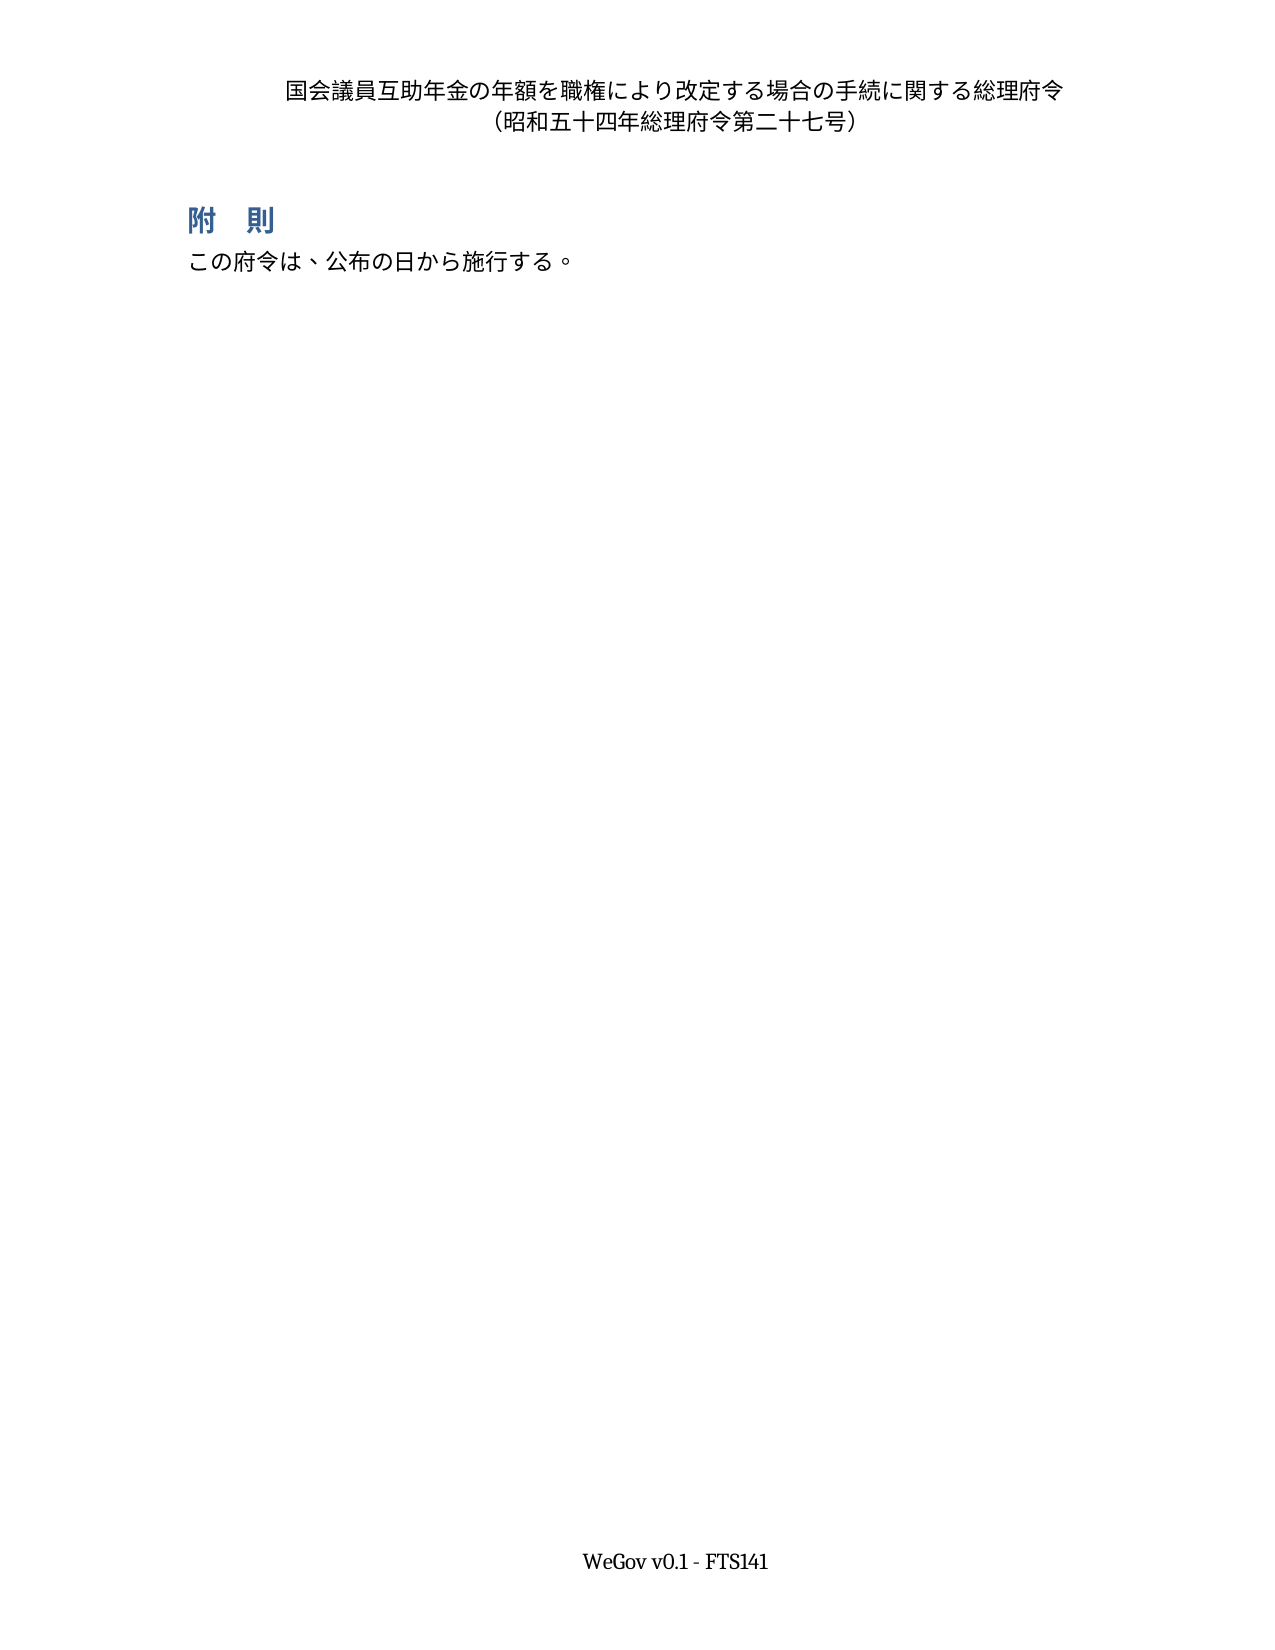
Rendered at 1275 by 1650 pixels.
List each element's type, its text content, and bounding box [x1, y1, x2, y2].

text この府令は、公布の日から施行する。 [187, 246, 1087, 277]
subtitle 附 則 [187, 200, 1087, 240]
